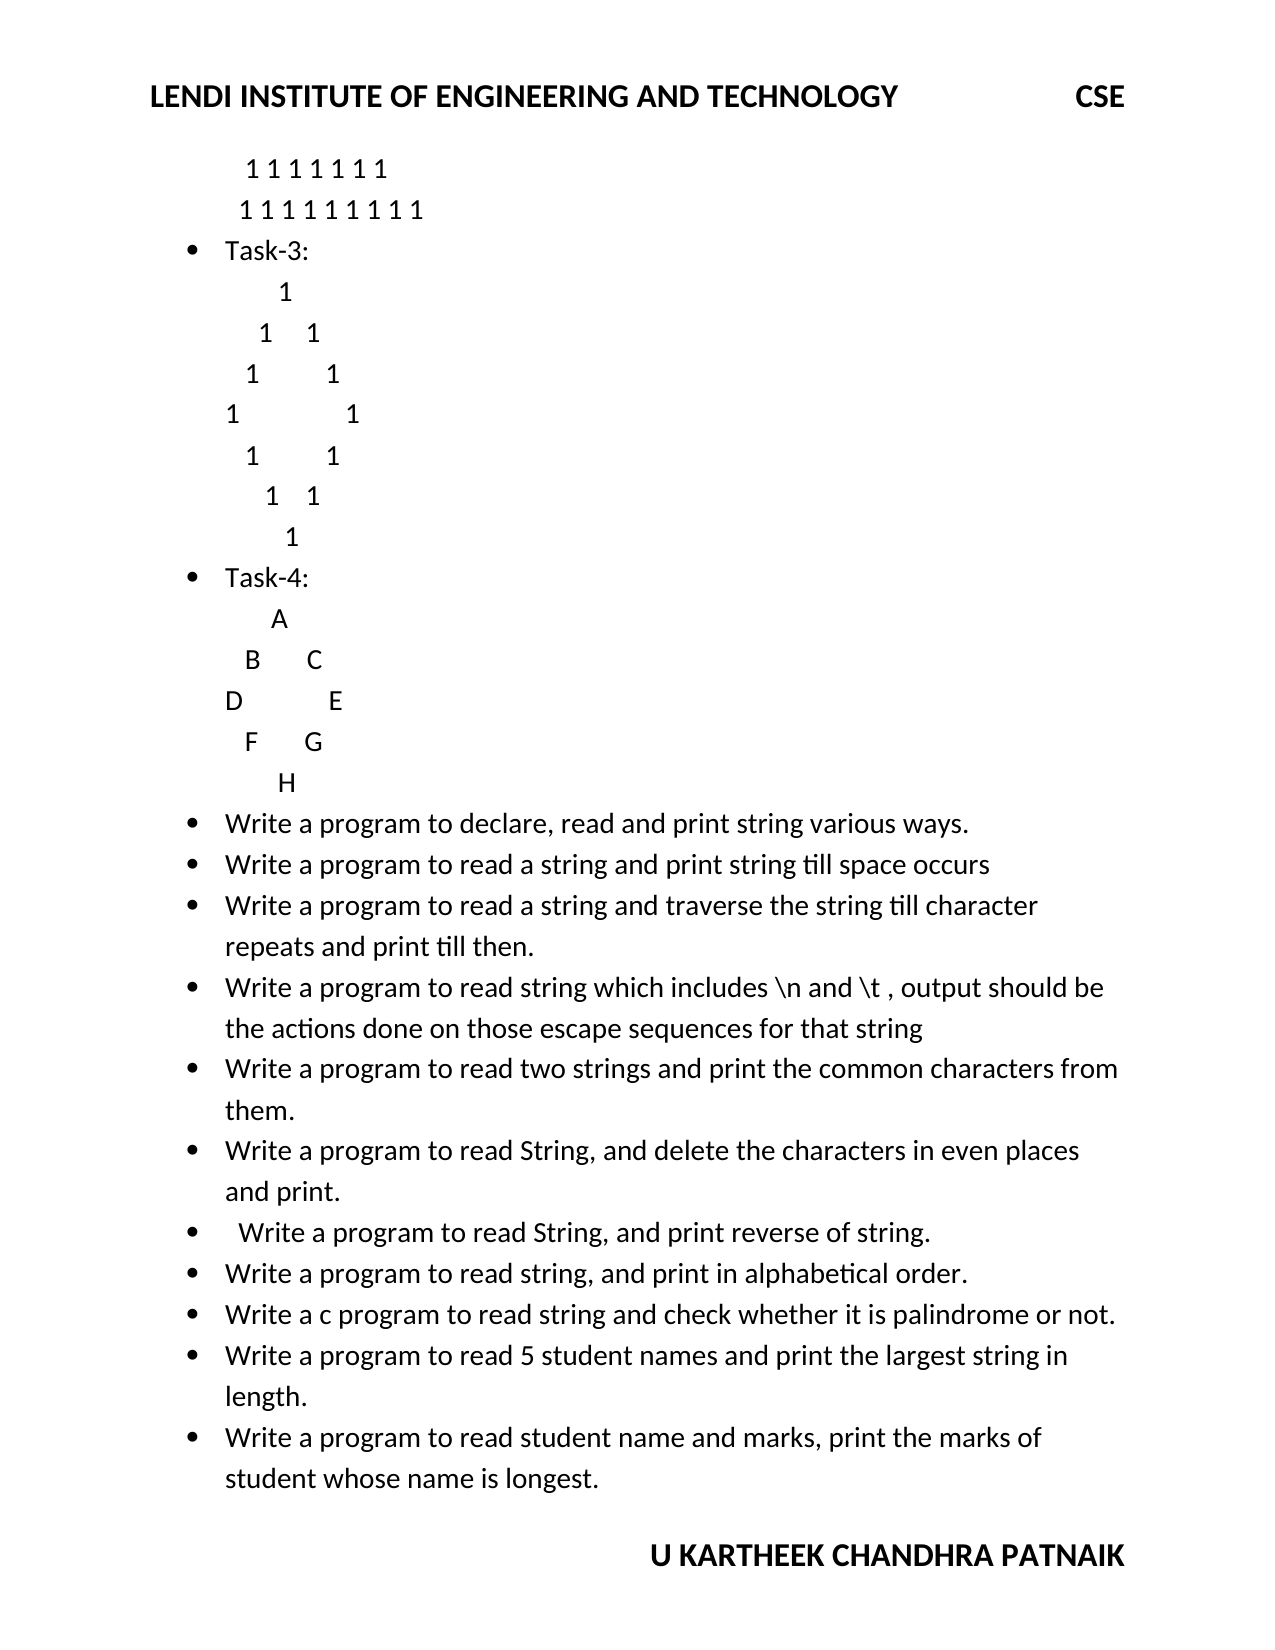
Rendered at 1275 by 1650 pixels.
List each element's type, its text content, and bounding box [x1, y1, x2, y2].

list F G [225, 723, 1125, 759]
list 1 [225, 273, 1125, 308]
list 1 1 1 1 1 1 1 1 1 [225, 191, 1125, 227]
list 1 1 [225, 477, 1125, 513]
list A [225, 600, 1125, 636]
list B C [225, 641, 1125, 677]
list Write a program to read String, and delete the characters in even places and print. [187, 1132, 1125, 1209]
list Write a c program to read string and check whether it is palindrome or not. [187, 1296, 1125, 1332]
list Write a program to declare, read and print string various ways. [187, 805, 1125, 841]
list H [225, 764, 1125, 800]
list 1 1 1 1 1 1 1 [225, 150, 1125, 186]
list 1 1 [225, 355, 1125, 390]
list Write a program to read student name and marks, print the marks of student whose name is longest. [187, 1419, 1125, 1496]
list Write a program to read string which includes \n and \t , output should be the actions done on those escape sequences for that string [187, 969, 1125, 1045]
list Write a program to read 5 student names and print the largest string in length. [187, 1337, 1125, 1414]
list Write a program to read String, and print reverse of string. [187, 1214, 1125, 1250]
list Write a program to read string, and print in alphabetical order. [187, 1255, 1125, 1291]
list 1 1 [225, 437, 1125, 472]
list Write a program to read a string and print string till space occurs [187, 846, 1125, 882]
list 1 [225, 518, 1125, 554]
list 1 1 [225, 396, 1125, 431]
list Task-3: [187, 232, 1125, 267]
list 1 1 [225, 314, 1125, 349]
list D E [225, 682, 1125, 718]
list Write a program to read two strings and print the common characters from them. [187, 1051, 1125, 1127]
list Write a program to read a string and traverse the string till character repeats and print till then. [187, 887, 1125, 963]
list Task-4: [187, 559, 1125, 595]
